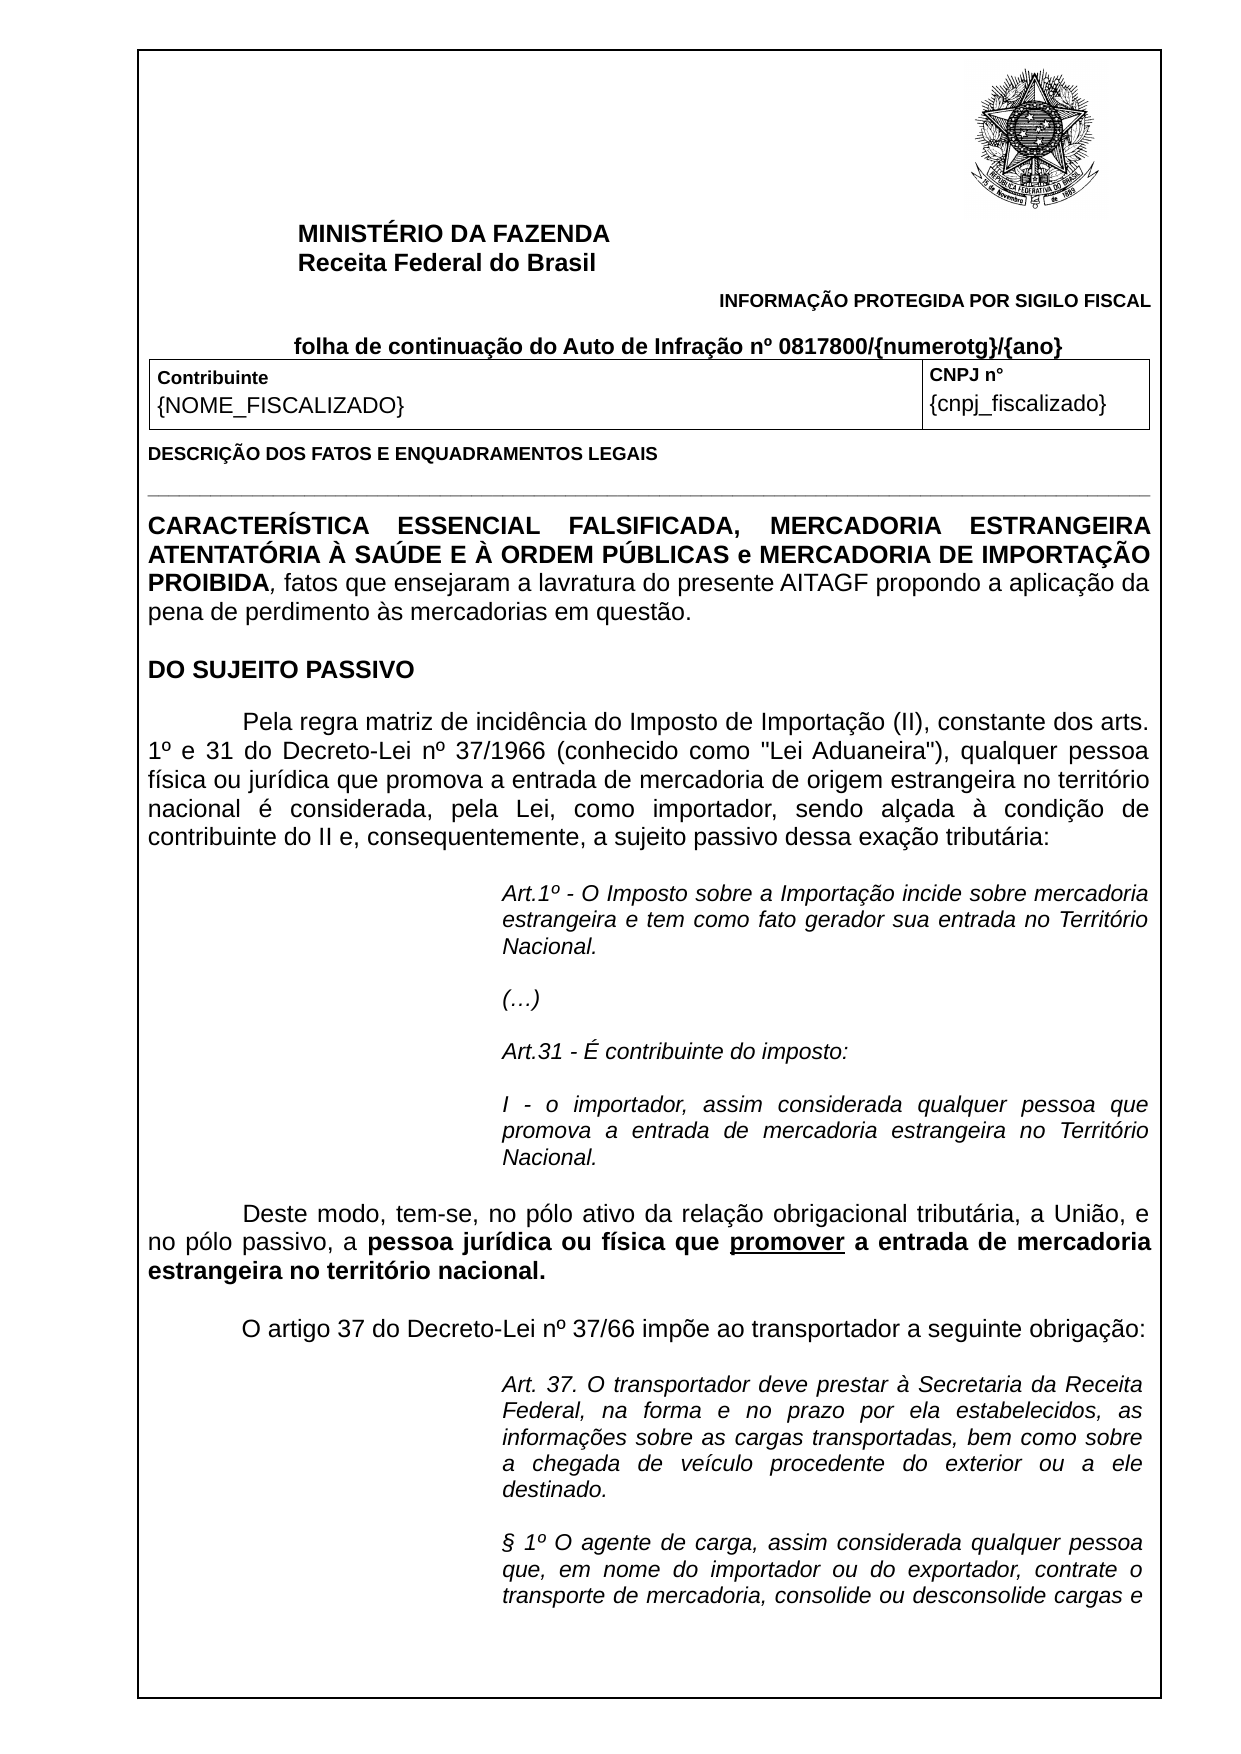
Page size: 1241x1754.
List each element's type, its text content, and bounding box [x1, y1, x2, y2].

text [148, 511, 1152, 626]
text (…) [502, 985, 1152, 1012]
text I - o importador, assim considerada qualquer pessoa que promova a entrada de mercadoria estrangeira no Território Nacional. [502, 1091, 1152, 1170]
text Art. 37. O transportador deve prestar à Secretaria da Receita Federal, na forma e no prazo por ela estabelecidos, as informações sobre as cargas transportadas, bem como sobre a chegada de veículo procedente do exterior ou a ele destinado. [502, 1371, 1146, 1503]
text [502, 1529, 1146, 1608]
text O artigo 37 do Decreto-Lei nº 37/66 impõe ao transportador a seguinte obrigação: [148, 1313, 1152, 1342]
text Pela regra matriz de incidência do Imposto de Importação (II), constante dos arts. 1º e 31 do Decreto-Lei nº 37/1966 (conhecido como "Lei Aduaneira"), qualquer pessoa física ou jurídica que promova a entrada de mercadoria de origem estrangeira no território nacional é considerada, pela Lei, como importador, sendo alçada à condição de contribuinte do II e, consequentemente, a sujeito passivo dessa exação tributária: [148, 707, 1152, 851]
text Art.31 - É contribuinte do imposto: [502, 1038, 1152, 1064]
text Deste modo, tem-se, no pólo ativo da relação obrigacional tributária, a União, e no pólo passivo, a pessoa jurídica ou física que promover a entrada de mercadoria estrangeira no território nacional. [148, 1198, 1152, 1285]
text Art.1º - O Imposto sobre a Importação incide sobre mercadoria estrangeira e tem como fato gerador sua entrada no Território Nacional. [502, 880, 1152, 959]
subtitle DO SUJEITO PASSIVO [148, 655, 1152, 683]
